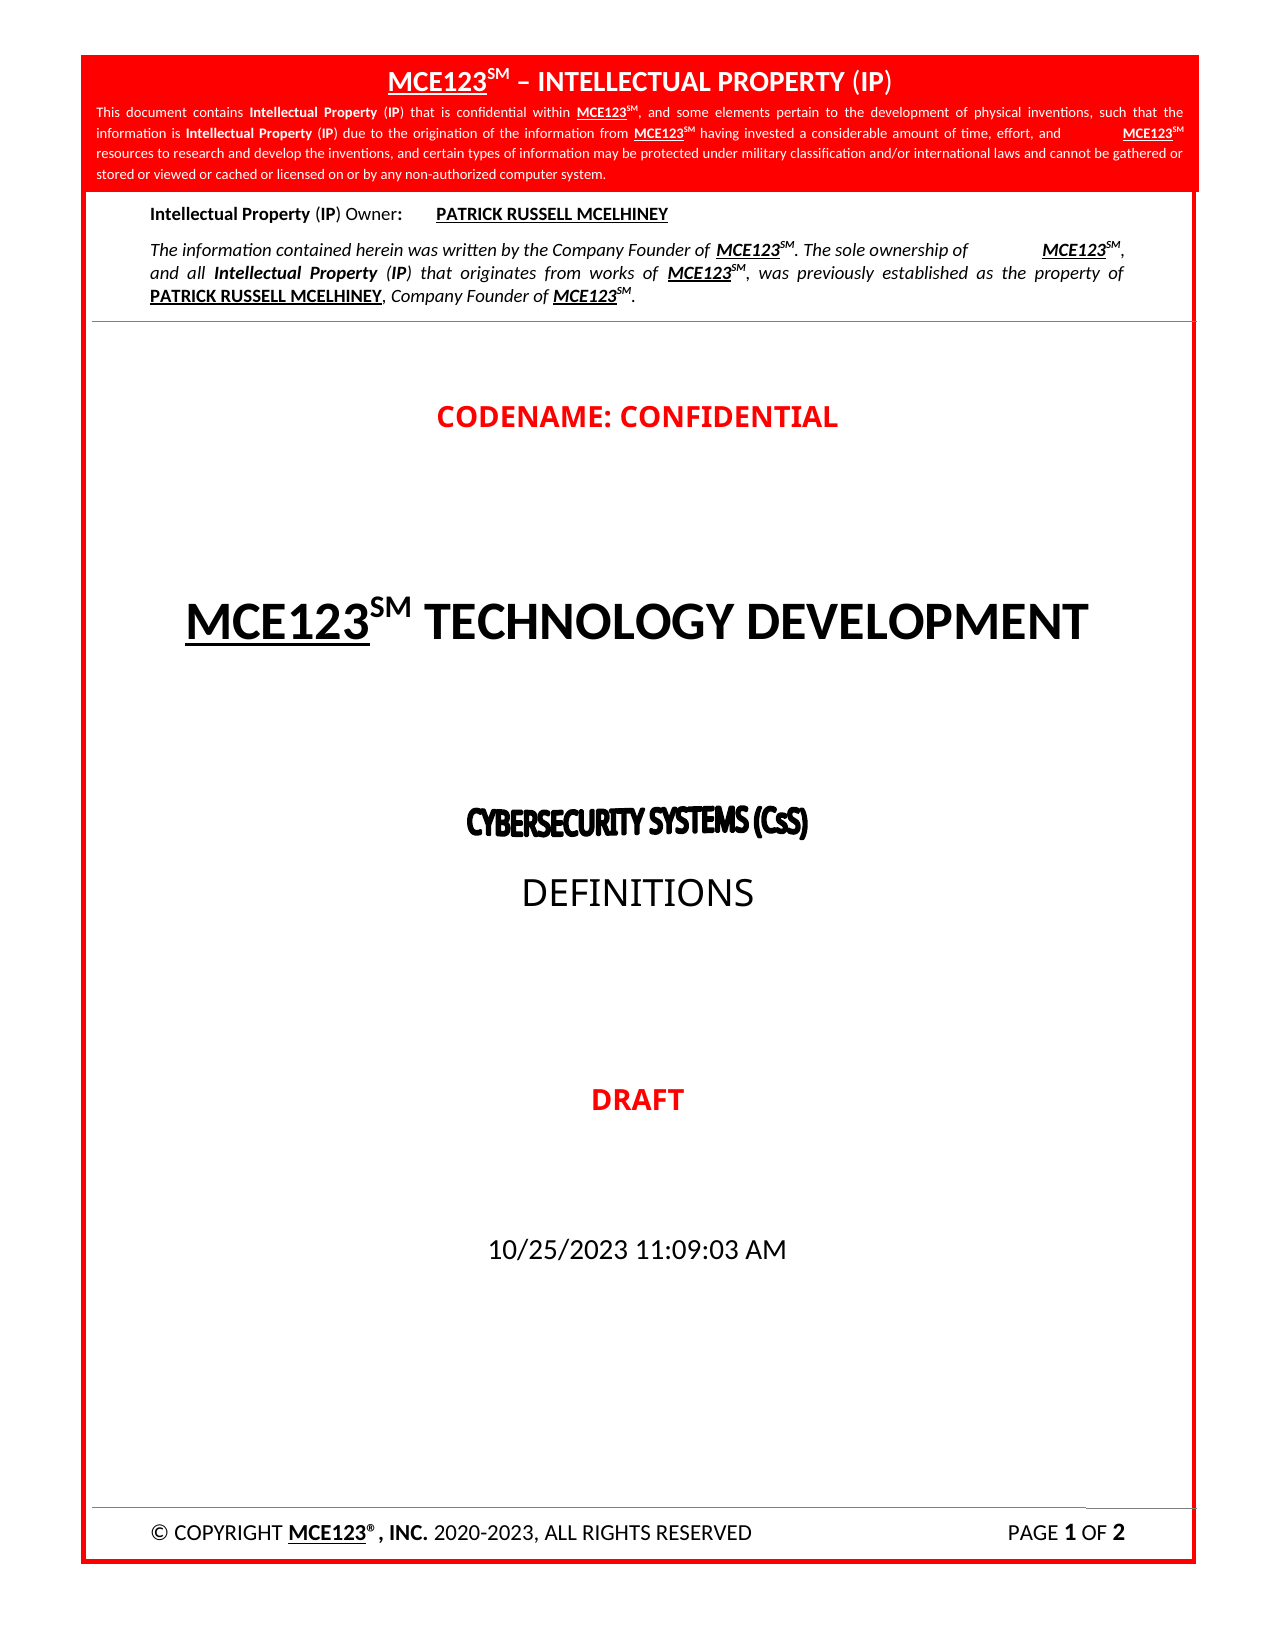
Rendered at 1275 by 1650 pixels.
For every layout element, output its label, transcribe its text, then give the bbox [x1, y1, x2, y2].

text MCE123SM TECHNOLOGY DEVELOPMENT [150, 586, 1125, 653]
text DRAFT [150, 1079, 1125, 1119]
subtitle DEFINITIONS [150, 866, 1125, 917]
text 10/25/2023 11:09:03 AM [150, 1231, 1125, 1266]
text CODENAME: CONFIDENTIAL [150, 396, 1125, 436]
